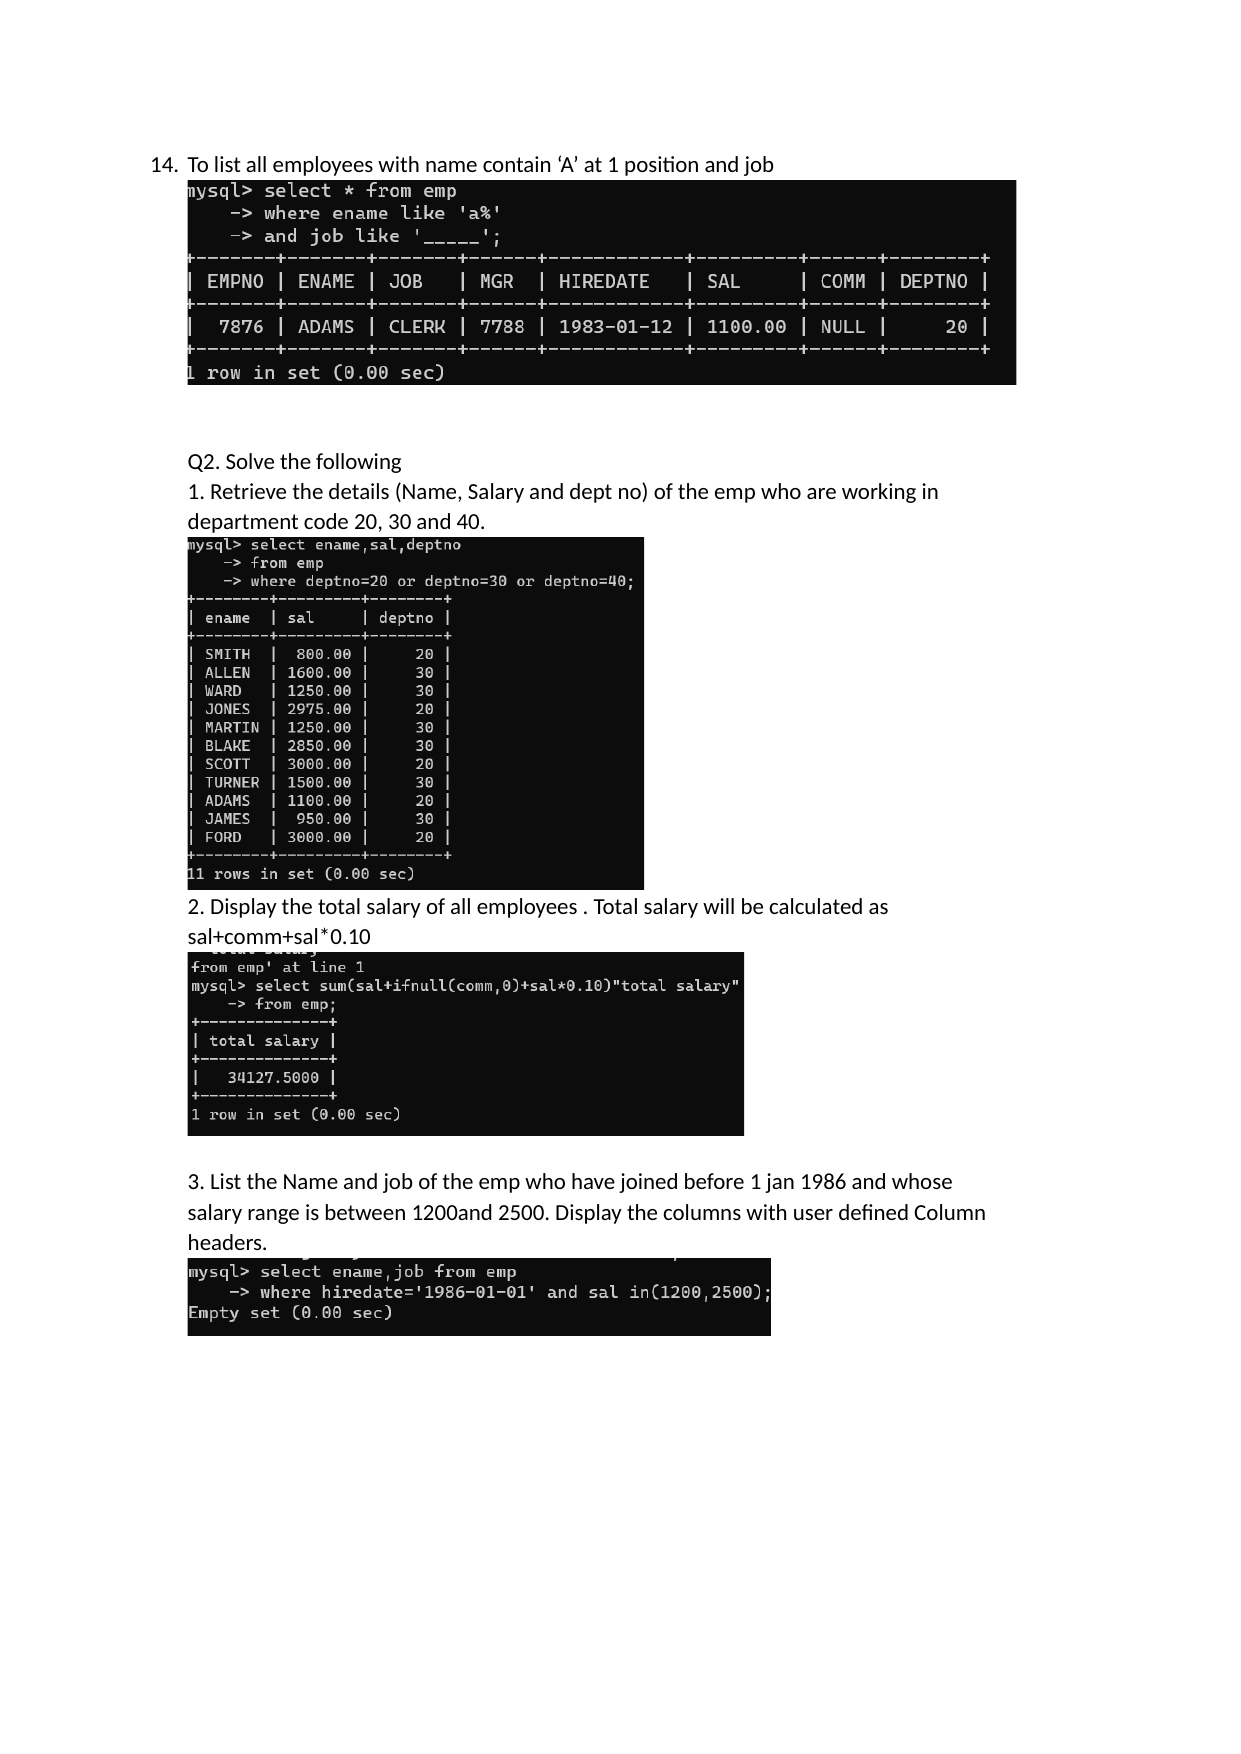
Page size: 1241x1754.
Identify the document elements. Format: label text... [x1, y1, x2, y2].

list To list all employees with name contain ‘A’ at 1 position and job [150, 150, 1090, 178]
list salary range is between 1200and 2500. Display the columns with user defined Column [187, 1198, 1090, 1226]
list 2. Display the total salary of all employees . Total salary will be calculated as [187, 892, 1090, 920]
list sal+comm+sal*0.10 [187, 922, 1090, 950]
picture [187, 180, 1017, 385]
picture [187, 1258, 771, 1336]
list headers. [187, 1228, 1090, 1256]
picture [187, 952, 745, 1136]
list 1. Retrieve the details (Name, Salary and dept no) of the emp who are working in [187, 477, 1090, 505]
list Q2. Solve the following [187, 447, 1090, 475]
list 3. List the Name and job of the emp who have joined before 1 jan 1986 and whose [187, 1167, 1090, 1196]
picture [187, 537, 645, 890]
list department code 20, 30 and 40. [187, 507, 1090, 535]
